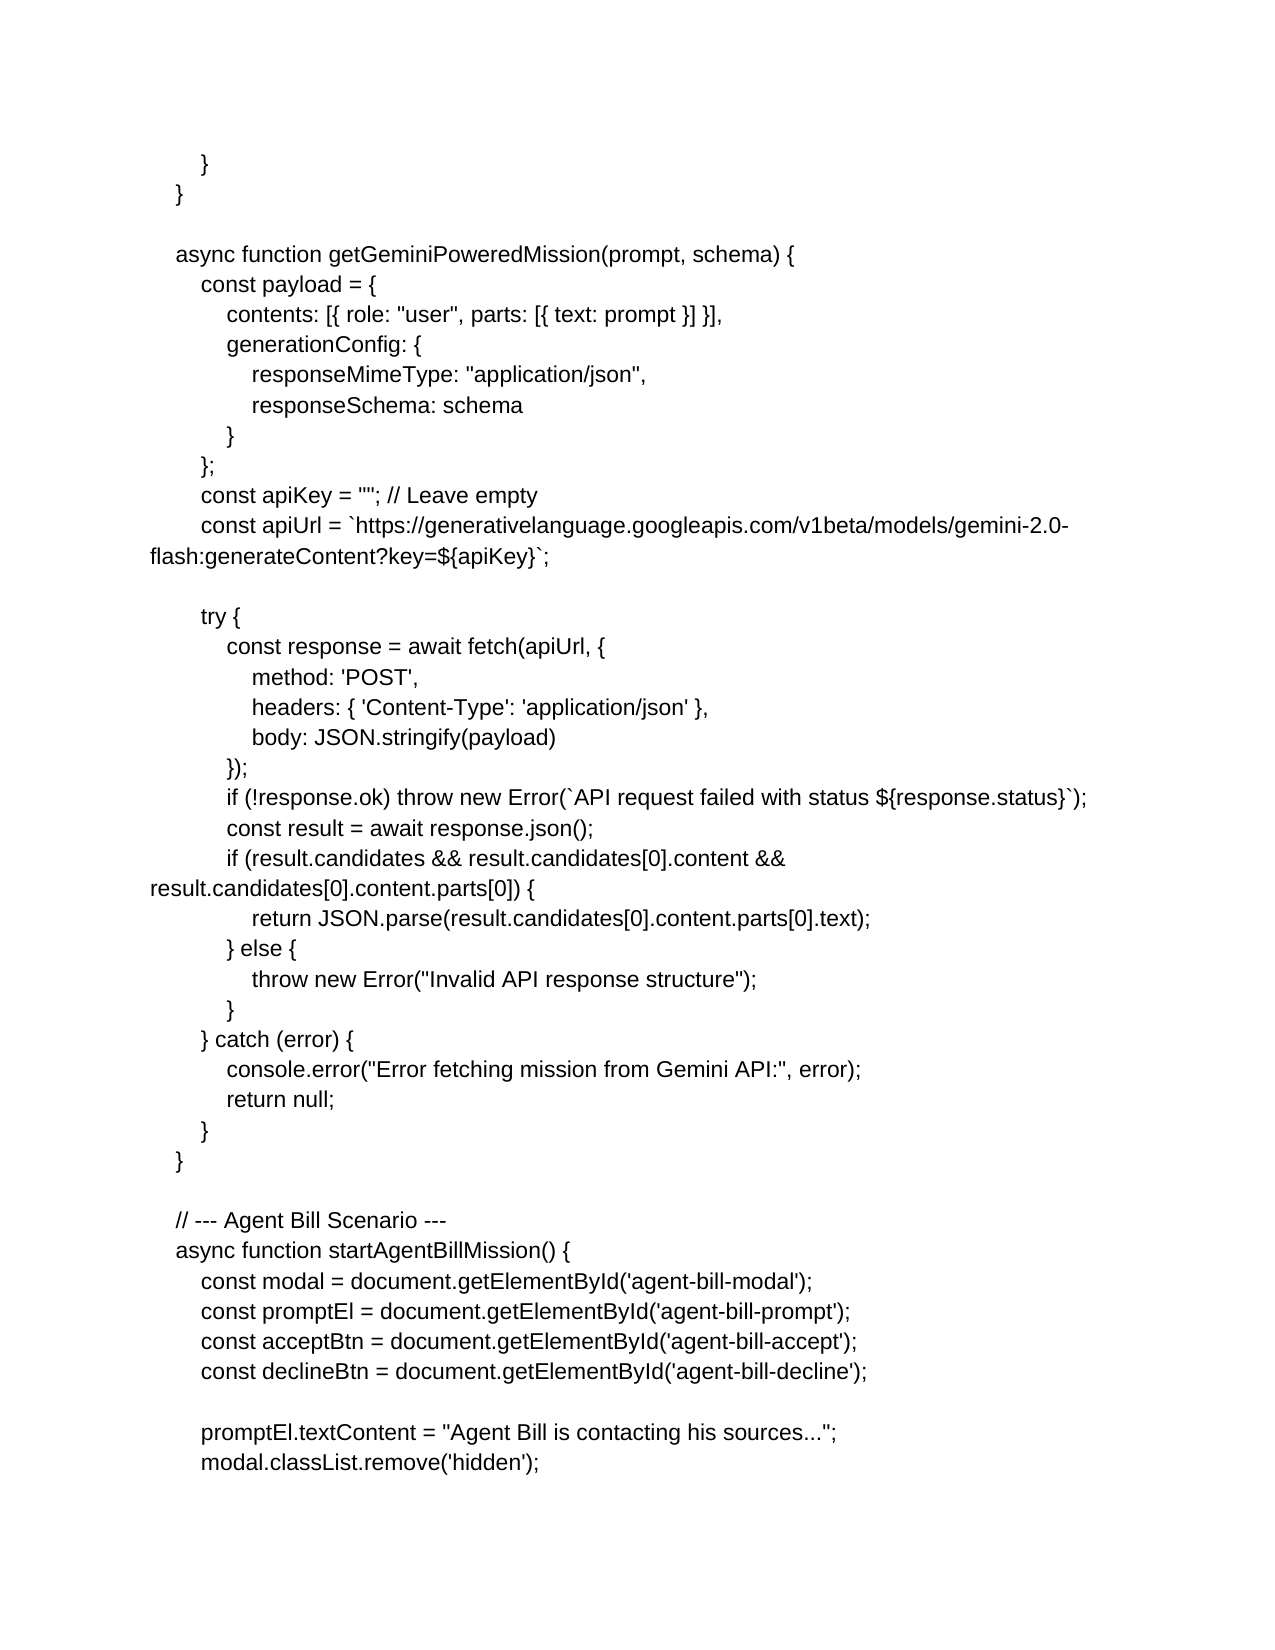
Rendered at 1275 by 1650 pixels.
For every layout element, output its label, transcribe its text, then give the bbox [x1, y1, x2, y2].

text method: 'POST', [150, 663, 1125, 690]
text promptEl.textContent = "Agent Bill is contacting his sources..."; [150, 1419, 1125, 1445]
text const apiUrl = `https://generativelanguage.googleapis.com/v1beta/models/gemini-2.0-flash:generateContent?key=${apiKey}`; [150, 512, 1125, 569]
text const promptEl = document.getElementById('agent-bill-prompt'); [150, 1298, 1125, 1324]
text } [150, 1117, 1125, 1143]
text const declineBtn = document.getElementById('agent-bill-decline'); [150, 1358, 1125, 1385]
text const payload = { [150, 271, 1125, 297]
text const acceptBtn = document.getElementById('agent-bill-accept'); [150, 1328, 1125, 1354]
text } [150, 996, 1125, 1022]
text body: JSON.stringify(payload) [150, 724, 1125, 750]
text } [150, 422, 1125, 448]
text responseMimeType: "application/json", [150, 361, 1125, 388]
text } [150, 180, 1125, 207]
text } else { [150, 935, 1125, 962]
text const modal = document.getElementById('agent-bill-modal'); [150, 1268, 1125, 1294]
text modal.classList.remove('hidden'); [150, 1449, 1125, 1475]
text }; [150, 452, 1125, 478]
text async function getGeminiPoweredMission(prompt, schema) { [150, 241, 1125, 267]
text console.error("Error fetching mission from Gemini API:", error); [150, 1056, 1125, 1083]
text if (result.candidates && result.candidates[0].content && result.candidates[0].content.parts[0]) { [150, 845, 1125, 901]
text const result = await response.json(); [150, 814, 1125, 841]
text throw new Error("Invalid API response structure"); [150, 966, 1125, 992]
text async function startAgentBillMission() { [150, 1237, 1125, 1264]
text }); [150, 754, 1125, 781]
text responseSchema: schema [150, 392, 1125, 418]
text headers: { 'Content-Type': 'application/json' }, [150, 694, 1125, 720]
text return JSON.parse(result.candidates[0].content.parts[0].text); [150, 905, 1125, 932]
text contents: [{ role: "user", parts: [{ text: prompt }] }], [150, 301, 1125, 327]
text if (!response.ok) throw new Error(`API request failed with status ${response.status}`); [150, 784, 1125, 811]
text // --- Agent Bill Scenario --- [150, 1207, 1125, 1234]
text const apiKey = ""; // Leave empty [150, 482, 1125, 509]
text generationConfig: { [150, 331, 1125, 358]
text } catch (error) { [150, 1026, 1125, 1052]
text } [150, 150, 1125, 176]
text const response = await fetch(apiUrl, { [150, 633, 1125, 660]
text try { [150, 603, 1125, 629]
text } [150, 1147, 1125, 1173]
text return null; [150, 1086, 1125, 1113]
